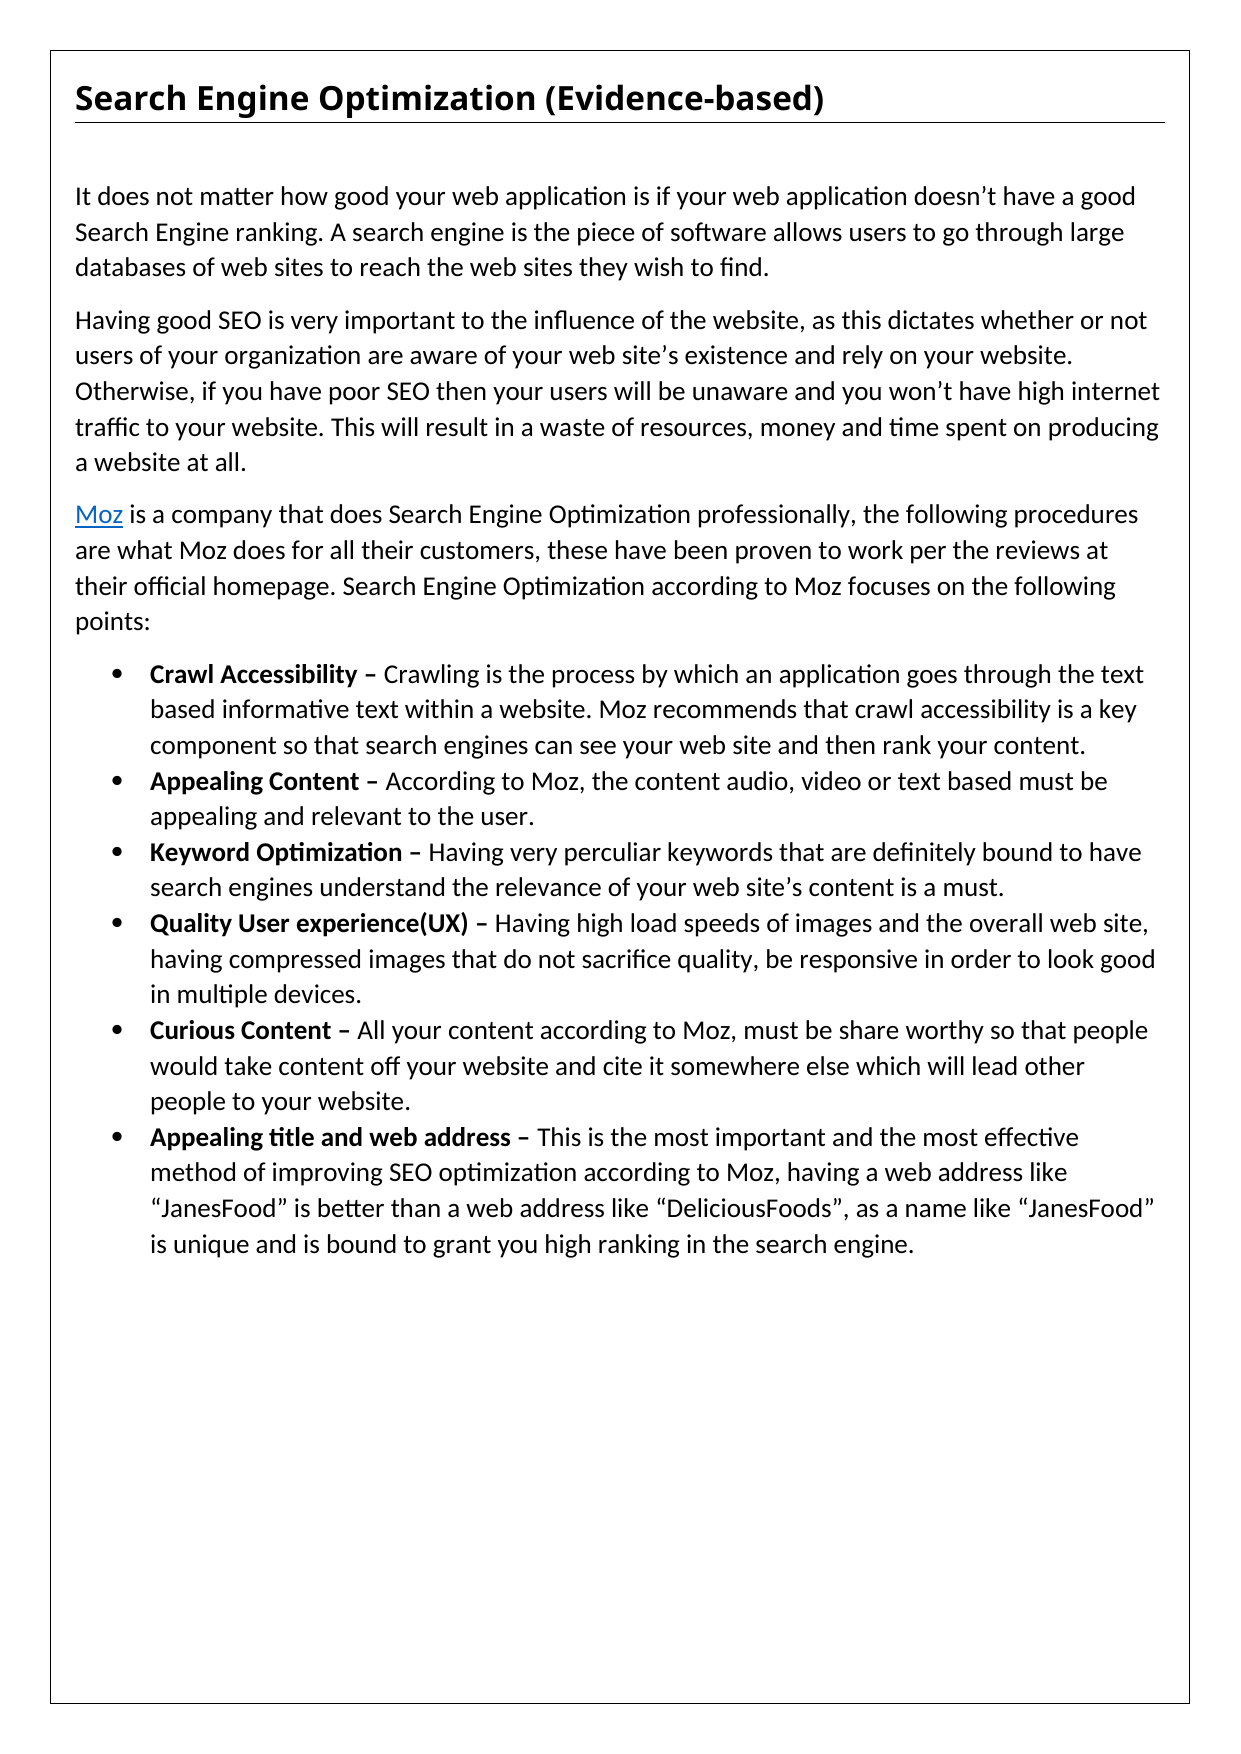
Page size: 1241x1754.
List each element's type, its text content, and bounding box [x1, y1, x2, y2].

list Curious Content – All your content according to Moz, must be share worthy so that people would take content off your website and cite it somewhere else which will lead other people to your website. [112, 1013, 1165, 1117]
text It does not matter how good your web application is if your web application doesn’t have a good Search Engine ranking. A search engine is the piece of software allows users to go through large databases of web sites to reach the web sites they wish to find. [75, 179, 1165, 284]
text Having good SEO is very important to the influence of the website, as this dictates whether or not users of your organization are aware of your web site’s existence and rely on your website. Otherwise, if you have poor SEO then your users will be unaware and you won’t have high internet traffic to your website. This will result in a waste of resources, money and time spent on producing a website at all. [75, 303, 1165, 478]
text Moz is a company that does Search Engine Optimization professionally, the following procedures are what Moz does for all their customers, these have been proven to work per the reviews at their official homepage. Search Engine Optimization according to Moz focuses on the following points: [75, 498, 1165, 638]
list Appealing title and web address – This is the most important and the most effective method of improving SEO optimization according to Moz, having a web address like “JanesFood” is better than a web address like “DeliciousFoods”, as a name like “JanesFood” is unique and is bound to grant you high ranking in the search engine. [112, 1120, 1165, 1260]
list Quality User experience(UX) – Having high load speeds of images and the overall web site, having compressed images that do not sacrifice quality, be responsive in order to look good in multiple devices. [112, 906, 1165, 1011]
list Keyword Optimization – Having very perculiar keywords that are definitely bound to have search engines understand the relevance of your web site’s content is a must. [112, 835, 1165, 904]
list Appealing Content – According to Moz, the content audio, video or text based must be appealing and relevant to the user. [112, 764, 1165, 832]
list Crawl Accessibility – Crawling is the process by which an application goes through the text based informative text within a website. Moz recommends that crawl accessibility is a key component so that search engines can see your web site and then rank your content. [112, 657, 1165, 761]
subtitle Search Engine Optimization (Evidence-based) [75, 75, 1165, 122]
